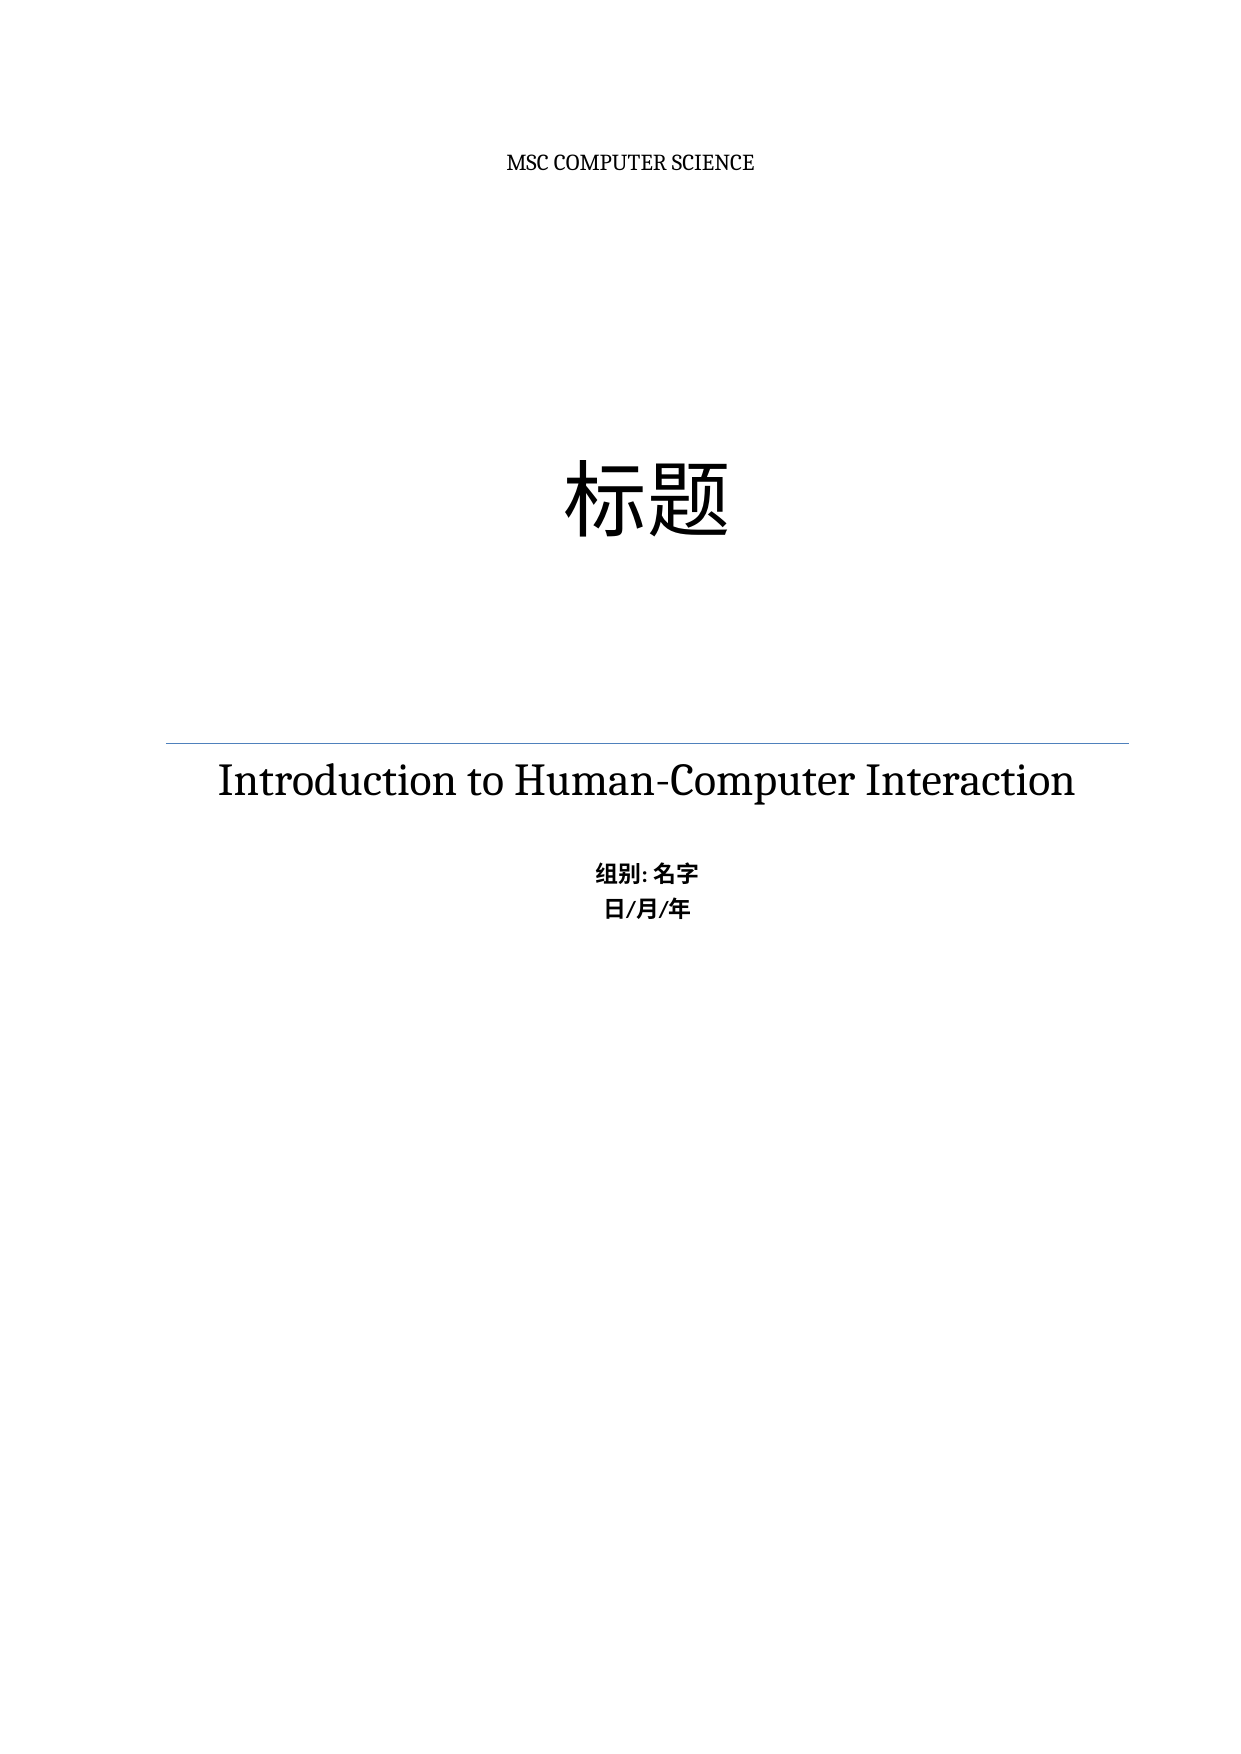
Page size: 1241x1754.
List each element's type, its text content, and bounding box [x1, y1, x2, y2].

table_cell 组别: 名字 [166, 836, 1129, 895]
table_cell Introduction to Human-Computer Interaction [166, 744, 1129, 836]
table_cell 日/月/年 [166, 895, 1129, 925]
table_cell 标题 [166, 314, 1129, 743]
table_header MSC COMPUTER SCIENCE [166, 150, 1129, 313]
